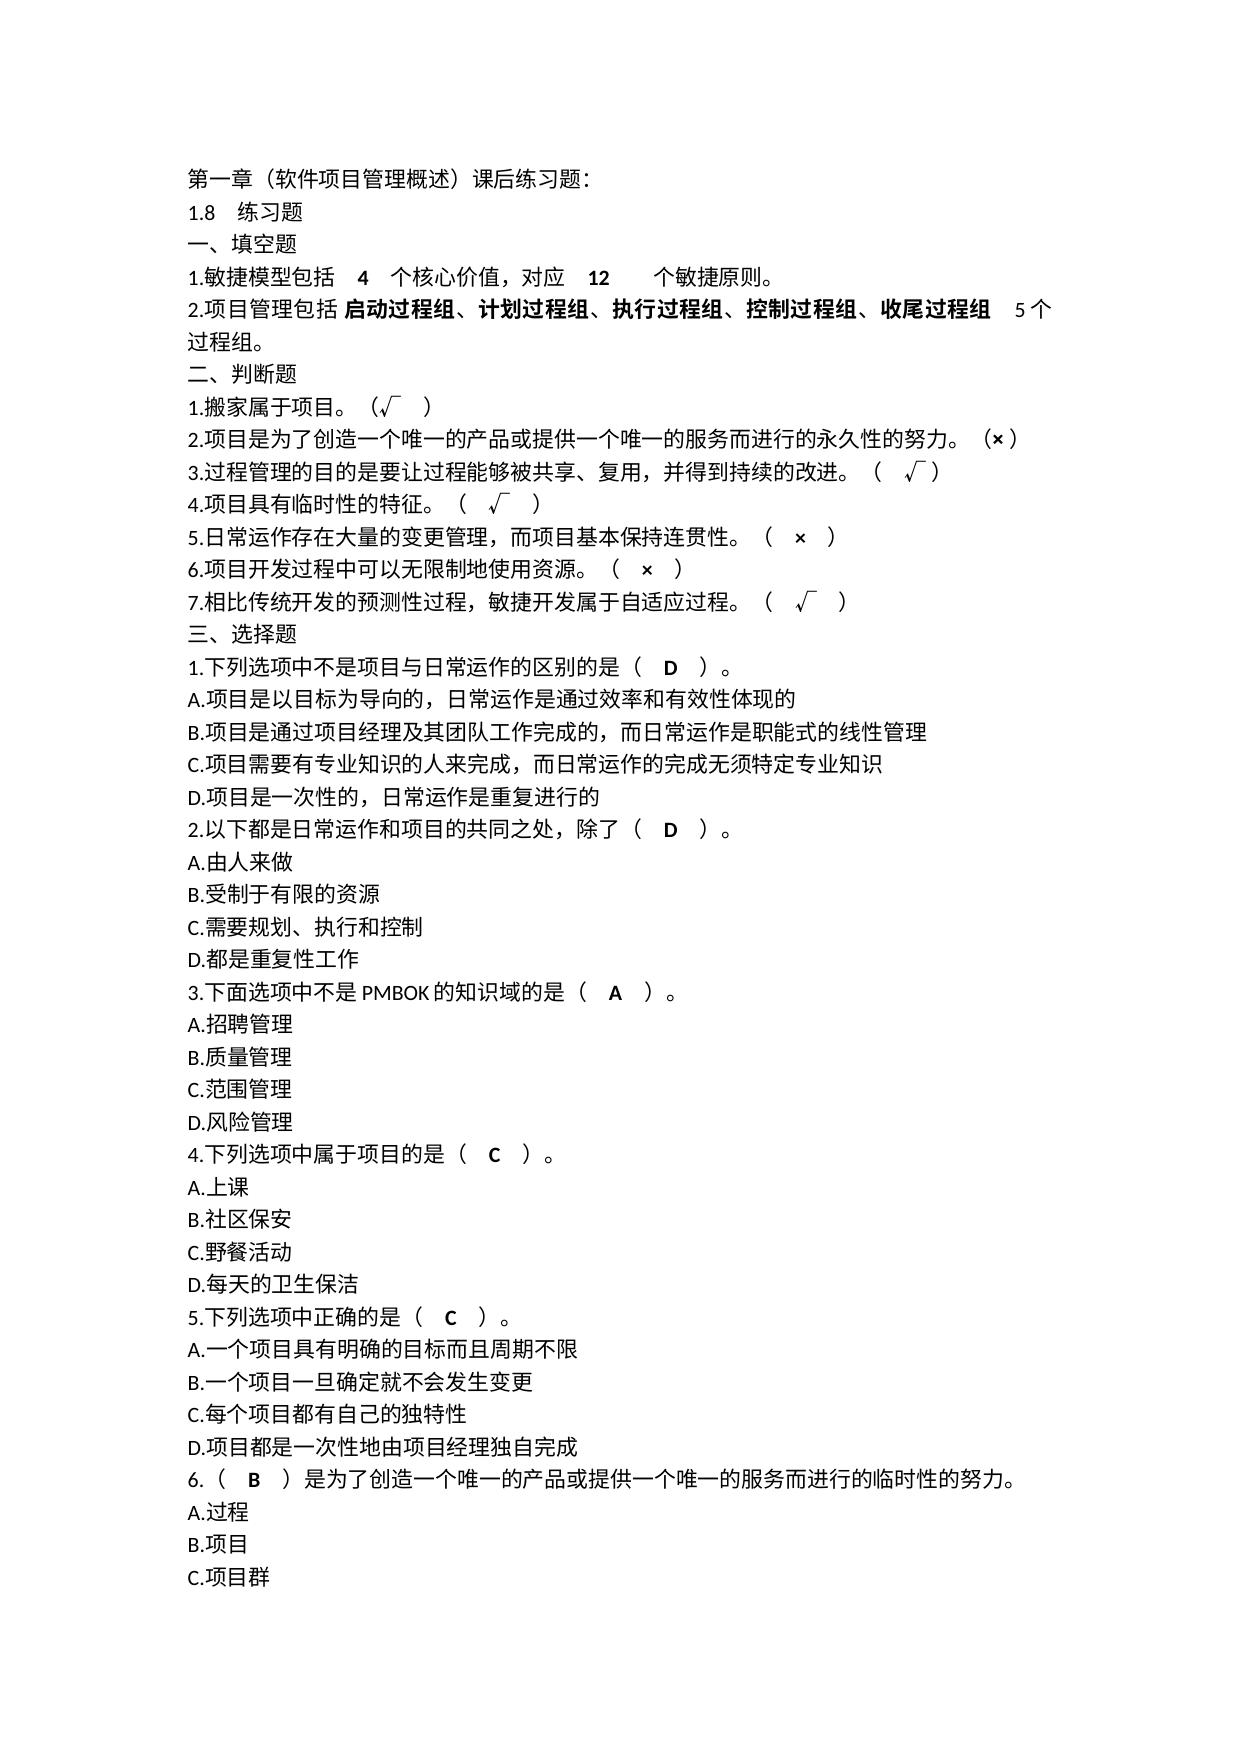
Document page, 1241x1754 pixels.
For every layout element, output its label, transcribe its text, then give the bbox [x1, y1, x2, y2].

text 1.8 练习题 [187, 194, 1053, 227]
text 2.以下都是日常运作和项目的共同之处，除了（ D ）。 [187, 812, 1053, 844]
text D.项目都是一次性地由项目经理独自完成 [187, 1429, 1053, 1462]
text 6.（ B ）是为了创造一个唯一的产品或提供一个唯一的服务而进行的临时性的努力。 [187, 1462, 1053, 1494]
text C.野餐活动 [187, 1234, 1053, 1267]
text A.由人来做 [187, 844, 1053, 877]
text A.项目是以目标为导向的，日常运作是通过效率和有效性体现的 [187, 682, 1053, 714]
text A.招聘管理 [187, 1007, 1053, 1039]
text A.过程 [187, 1494, 1053, 1527]
text 1.搬家属于项目。（√ ） [187, 389, 1053, 422]
text D.都是重复性工作 [187, 942, 1053, 974]
text B.社区保安 [187, 1202, 1053, 1234]
text 3.下面选项中不是PMBOK的知识域的是（ A ）。 [187, 974, 1053, 1007]
text 1.敏捷模型包括 4 个核心价值，对应 12 个敏捷原则。 [187, 259, 1053, 292]
text 二、判断题 [187, 357, 1053, 389]
text B.受制于有限的资源 [187, 877, 1053, 909]
text C.每个项目都有自己的独特性 [187, 1397, 1053, 1429]
text B.质量管理 [187, 1039, 1053, 1072]
text 2.项目是为了创造一个唯一的产品或提供一个唯一的服务而进行的永久性的努力。（× ） [187, 422, 1053, 454]
text 2.项目管理包括 启动过程组、计划过程组、执行过程组、控制过程组、收尾过程组 5个过程组。 [187, 292, 1053, 357]
text B.一个项目一旦确定就不会发生变更 [187, 1364, 1053, 1397]
text 5.日常运作存在大量的变更管理，而项目基本保持连贯性。（ × ） [187, 519, 1053, 552]
text D.风险管理 [187, 1104, 1053, 1137]
text A.一个项目具有明确的目标而且周期不限 [187, 1332, 1053, 1364]
text D.每天的卫生保洁 [187, 1267, 1053, 1299]
text 三、选择题 [187, 617, 1053, 649]
text C.范围管理 [187, 1072, 1053, 1104]
text 6.项目开发过程中可以无限制地使用资源。（ × ） [187, 552, 1053, 584]
text B.项目是通过项目经理及其团队工作完成的，而日常运作是职能式的线性管理 [187, 714, 1053, 747]
text C.项目群 [187, 1559, 1053, 1592]
text 第一章（软件项目管理概述）课后练习题： [187, 162, 1053, 194]
text 一、填空题 [187, 227, 1053, 259]
text B.项目 [187, 1527, 1053, 1559]
text D.项目是一次性的，日常运作是重复进行的 [187, 779, 1053, 812]
text 7.相比传统开发的预测性过程，敏捷开发属于自适应过程。（ √ ） [187, 584, 1053, 617]
text 4.下列选项中属于项目的是（ C ）。 [187, 1137, 1053, 1169]
text 1.下列选项中不是项目与日常运作的区别的是（ D ）。 [187, 649, 1053, 682]
text 4.项目具有临时性的特征。（ √ ） [187, 487, 1053, 519]
text C.需要规划、执行和控制 [187, 909, 1053, 942]
text 5.下列选项中正确的是（ C ）。 [187, 1299, 1053, 1332]
text A.上课 [187, 1169, 1053, 1202]
text 3.过程管理的目的是要让过程能够被共享、复用，并得到持续的改进。（ √ ） [187, 454, 1053, 487]
text C.项目需要有专业知识的人来完成，而日常运作的完成无须特定专业知识 [187, 747, 1053, 779]
